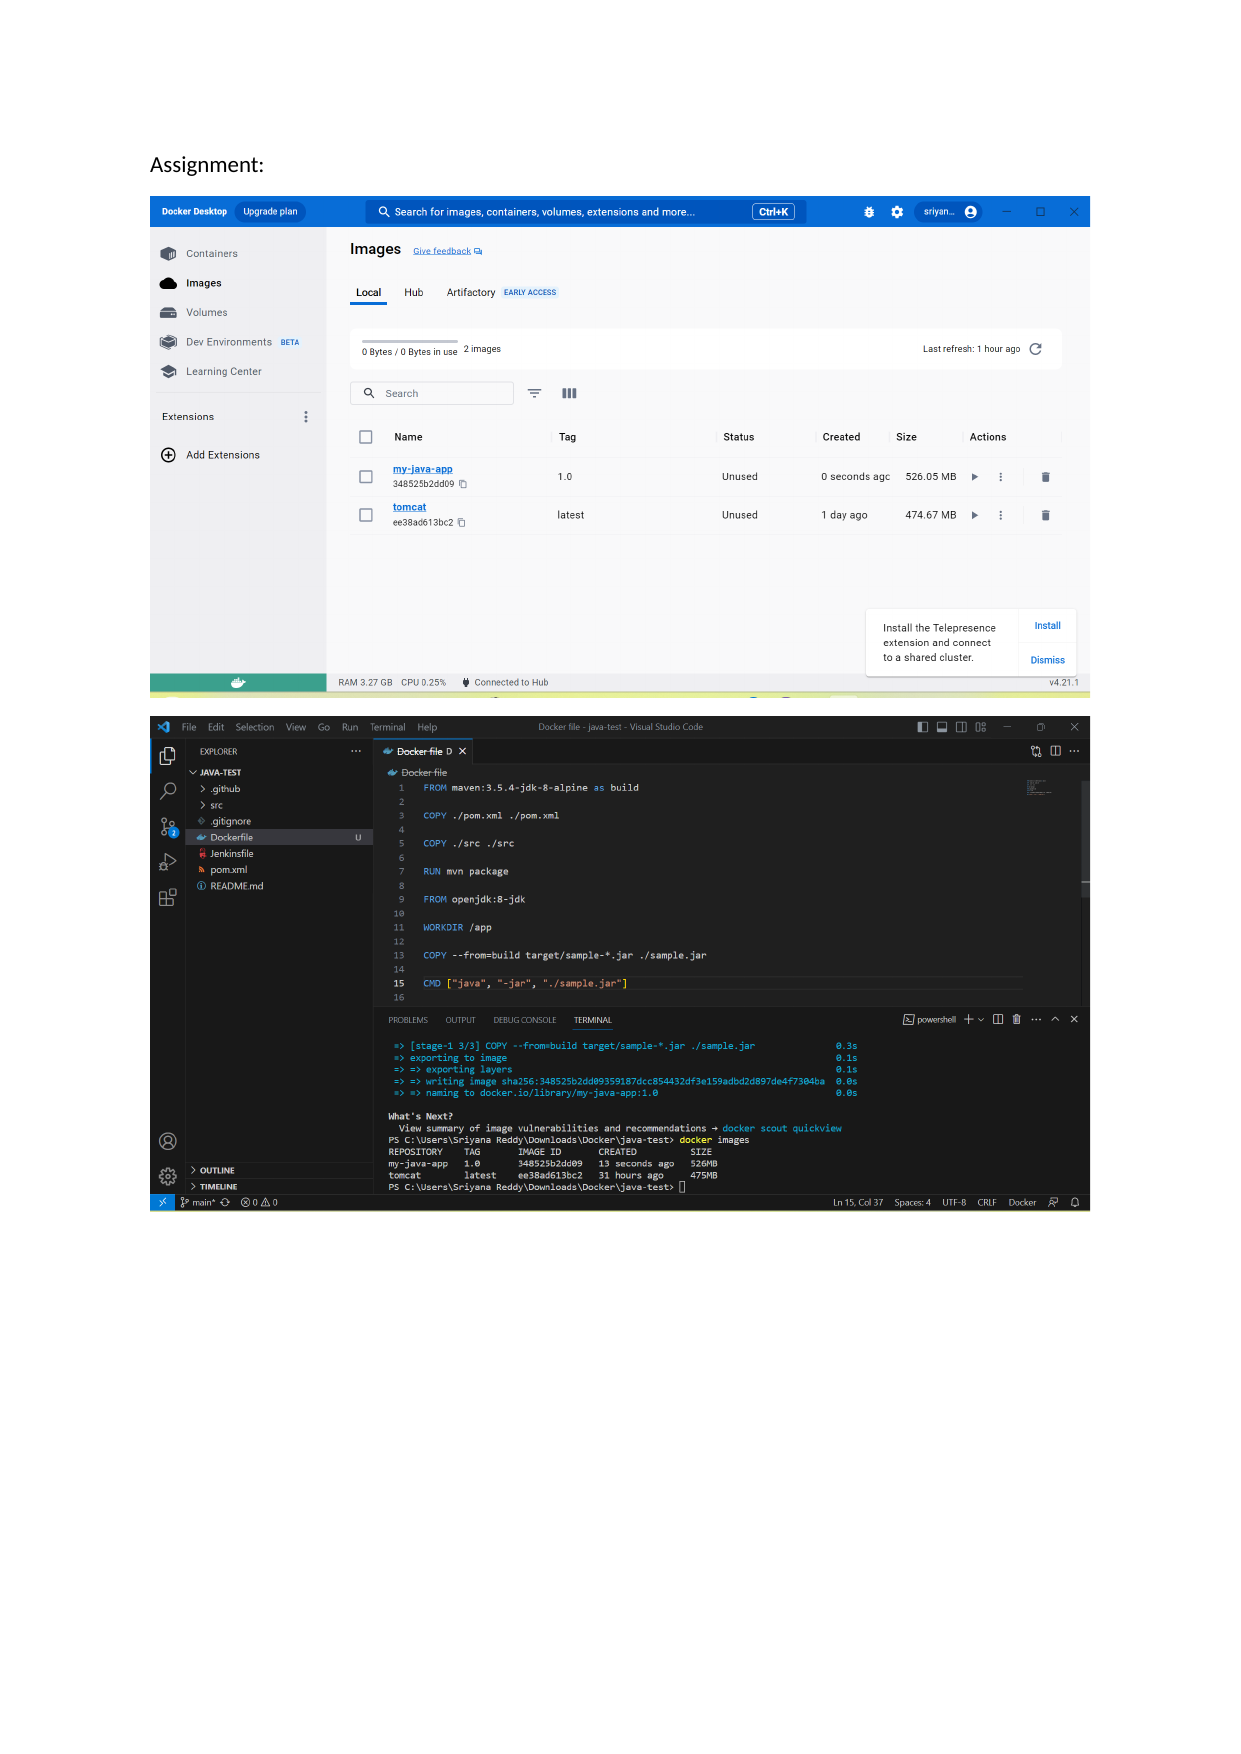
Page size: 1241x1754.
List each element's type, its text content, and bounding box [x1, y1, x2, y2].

text Assignment: [150, 150, 1090, 178]
picture [150, 196, 1091, 698]
picture [150, 716, 1091, 1212]
